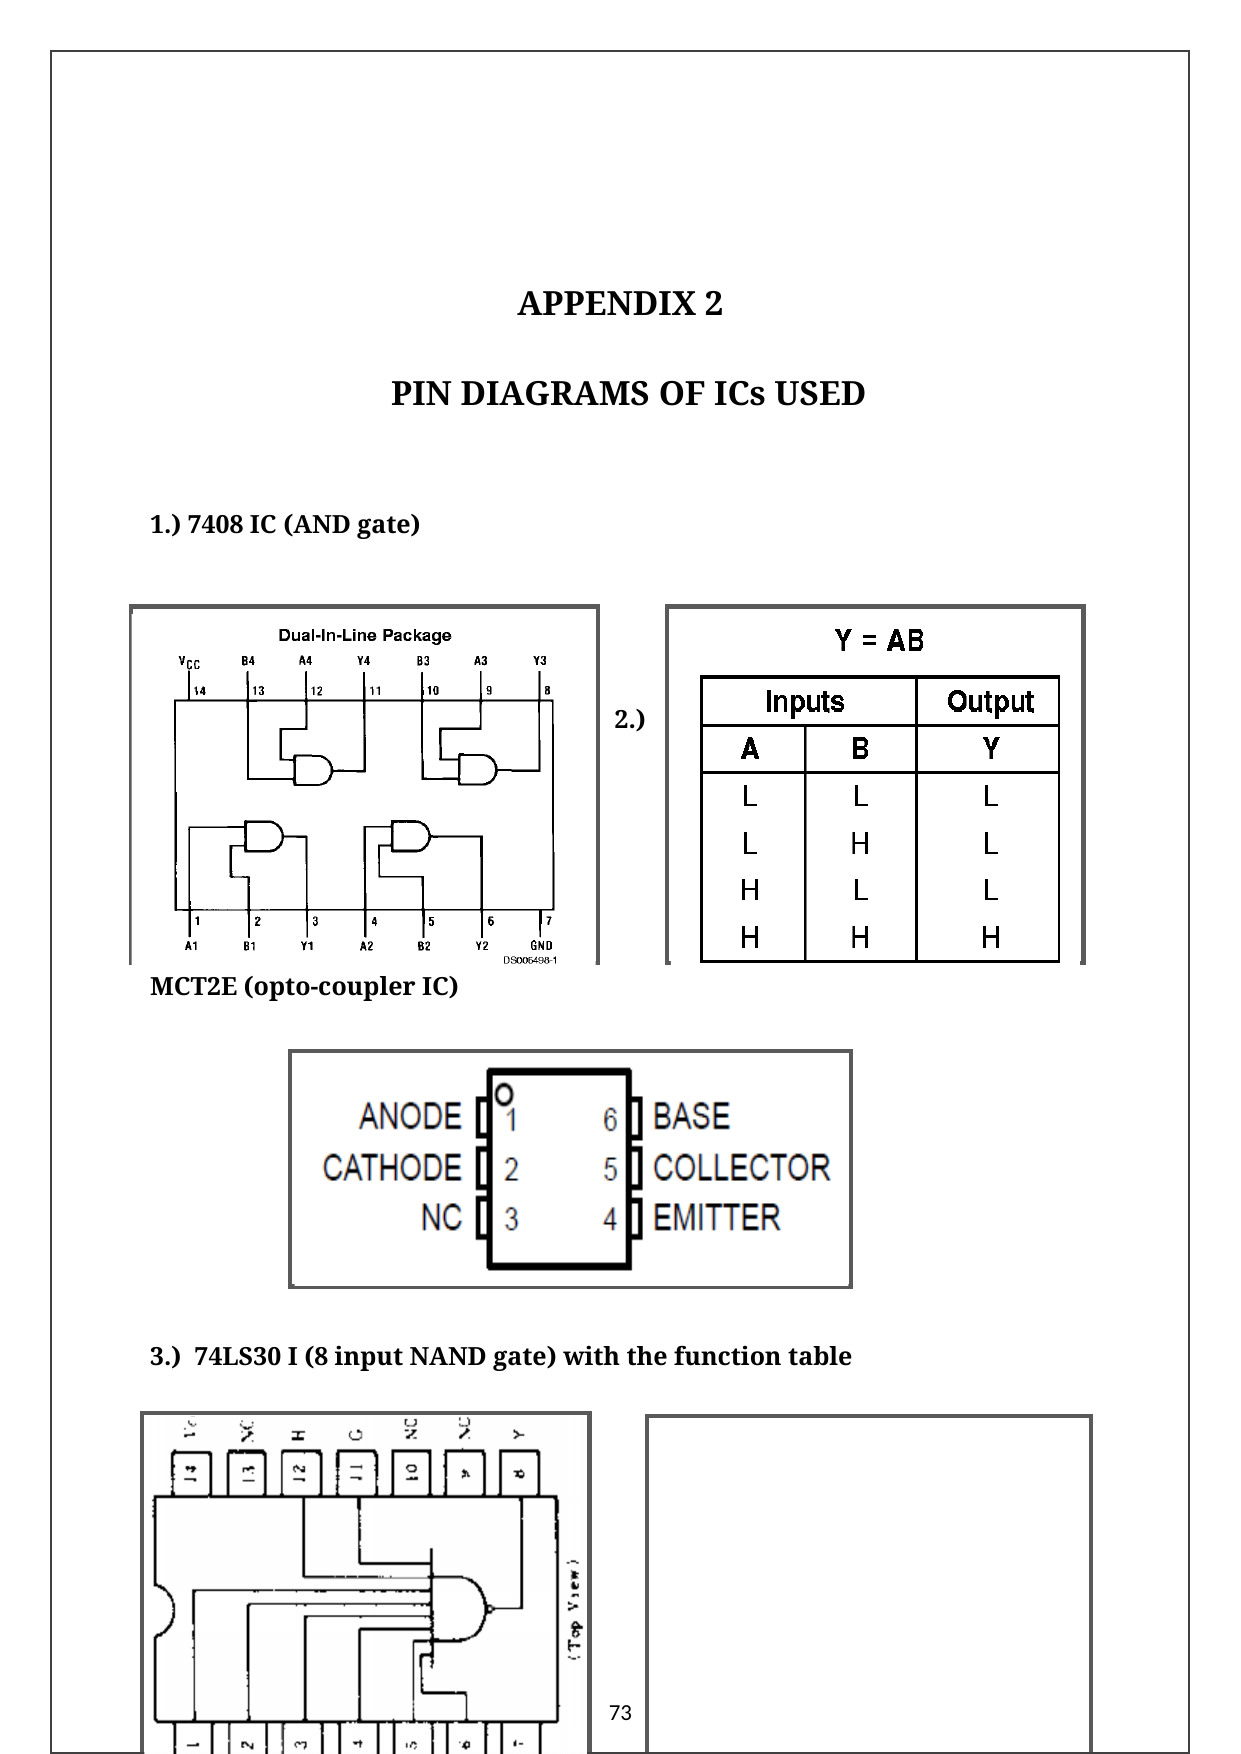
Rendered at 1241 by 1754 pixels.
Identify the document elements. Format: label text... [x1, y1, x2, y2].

text PIN DIAGRAMS OF ICs USED [150, 370, 1090, 416]
list 7408 IC (AND gate) [150, 506, 1090, 541]
text 3.) 74LS30 I (8 input NAND gate) with the function table [150, 1339, 1090, 1373]
text 2.) MCT2E (opto-coupler IC) [150, 702, 1090, 1002]
text APPENDIX 2 [150, 279, 1090, 325]
